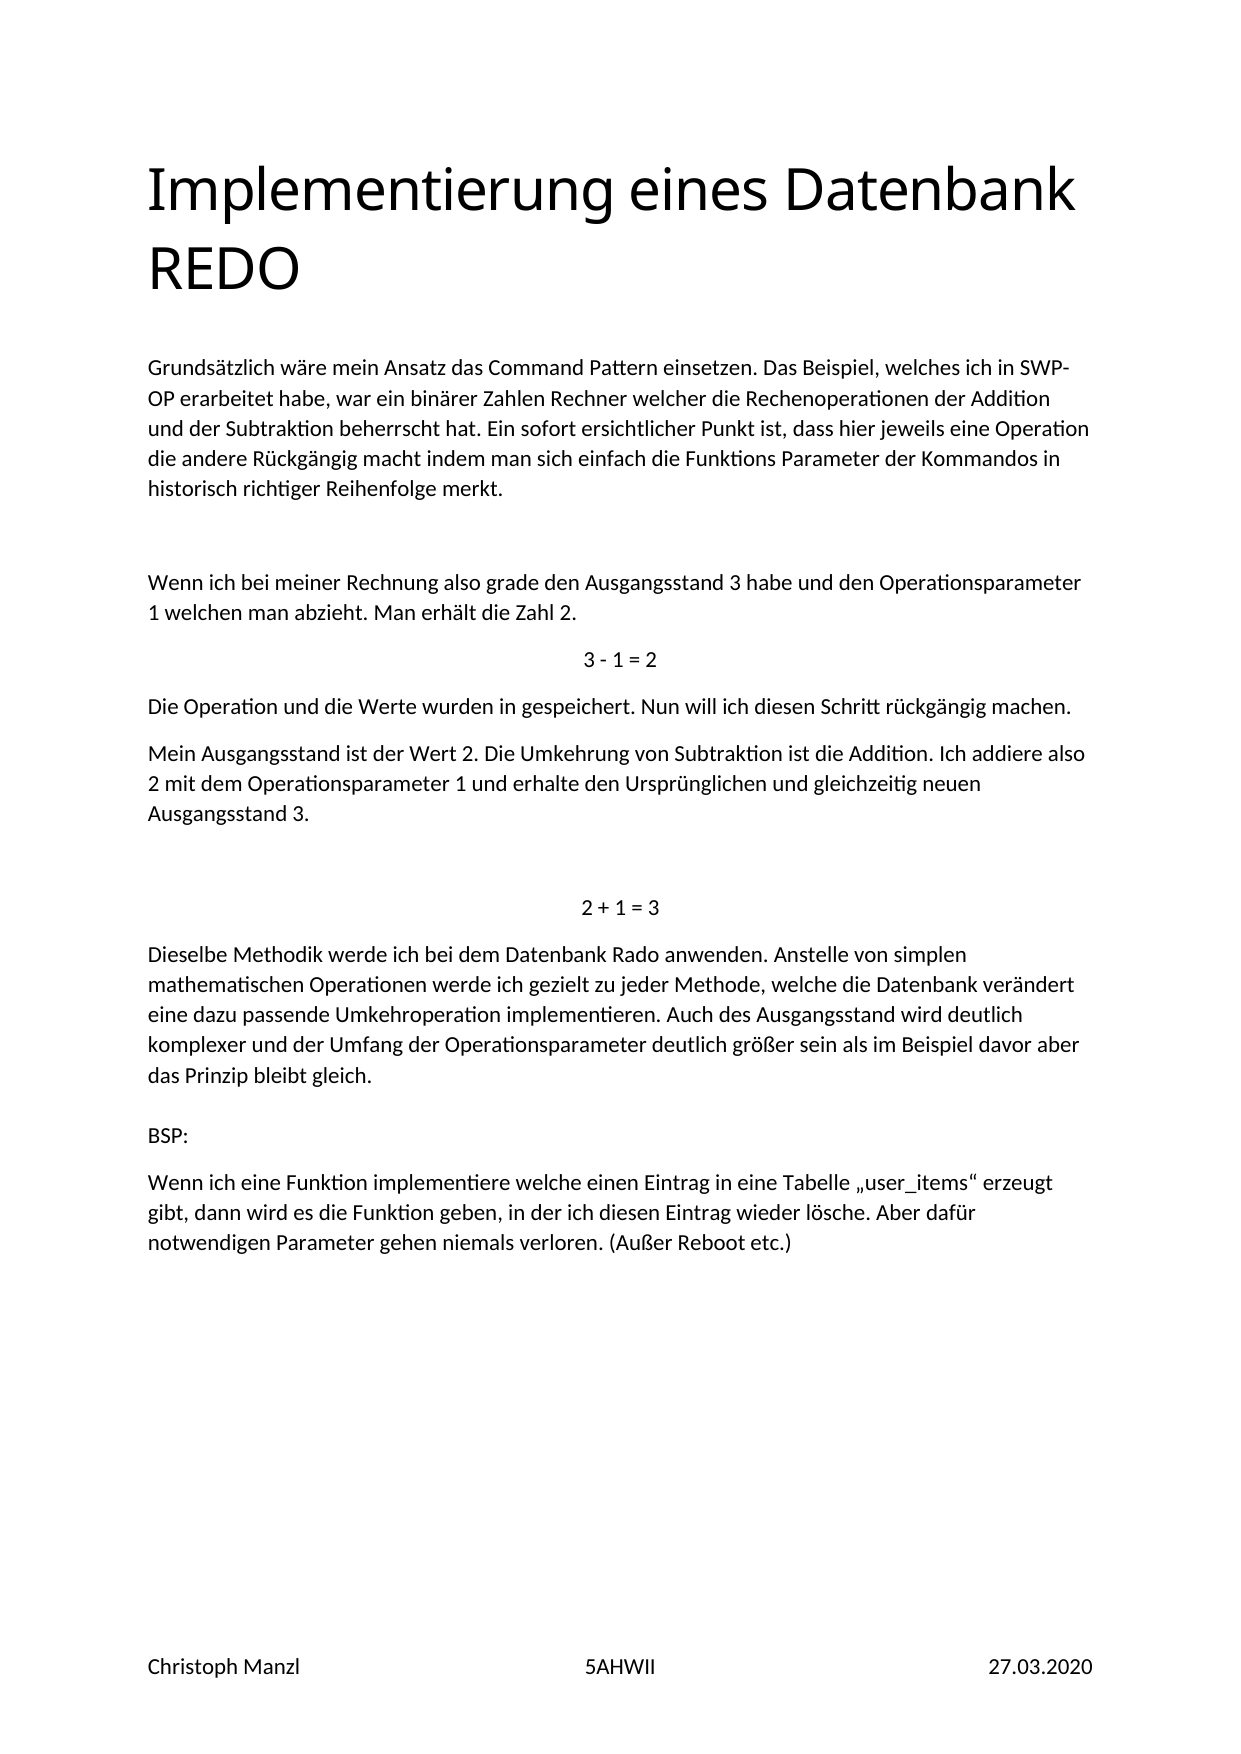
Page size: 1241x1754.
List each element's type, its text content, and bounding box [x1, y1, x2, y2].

text Mein Ausgangsstand ist der Wert 2. Die Umkehrung von Subtraktion ist die Addition. Ich addiere also 2 mit dem Operationsparameter 1 und erhalte den Ursprünglichen und gleichzeitig neuen Ausgangsstand 3. [148, 739, 1093, 827]
text Wenn ich eine Funktion implementiere welche einen Eintrag in eine Tabelle „user_items“ erzeugt gibt, dann wird es die Funktion geben, in der ich diesen Eintrag wieder lösche. Aber dafür notwendigen Parameter gehen niemals verloren. (Außer Reboot etc.) [148, 1168, 1093, 1256]
text Dieselbe Methodik werde ich bei dem Datenbank Rado anwenden. Anstelle von simplen mathematischen Operationen werde ich gezielt zu jeder Methode, welche die Datenbank verändert eine dazu passende Umkehroperation implementieren. Auch des Ausgangsstand wird deutlich komplexer und der Umfang der Operationsparameter deutlich größer sein als im Beispiel davor aber das Prinzip bleibt gleich. BSP: [148, 940, 1093, 1149]
text Grundsätzlich wäre mein Ansatz das Command Pattern einsetzen. Das Beispiel, welches ich in SWP-OP erarbeitet habe, war ein binärer Zahlen Rechner welcher die Rechenoperationen der Addition und der Subtraktion beherrscht hat. Ein sofort ersichtlicher Punkt ist, dass hier jeweils eine Operation die andere Rückgängig macht indem man sich einfach die Funktions Parameter der Kommandos in historisch richtiger Reihenfolge merkt. [148, 353, 1093, 502]
text 3 - 1 = 2 [148, 645, 1093, 673]
title Implementierung eines Datenbank REDO [148, 148, 1093, 307]
text Wenn ich bei meiner Rechnung also grade den Ausgangsstand 3 habe und den Operationsparameter 1 welchen man abzieht. Man erhält die Zahl 2. [148, 568, 1093, 626]
text Die Operation und die Werte wurden in gespeichert. Nun will ich diesen Schritt rückgängig machen. [148, 692, 1093, 720]
text 2 + 1 = 3 [148, 893, 1093, 921]
